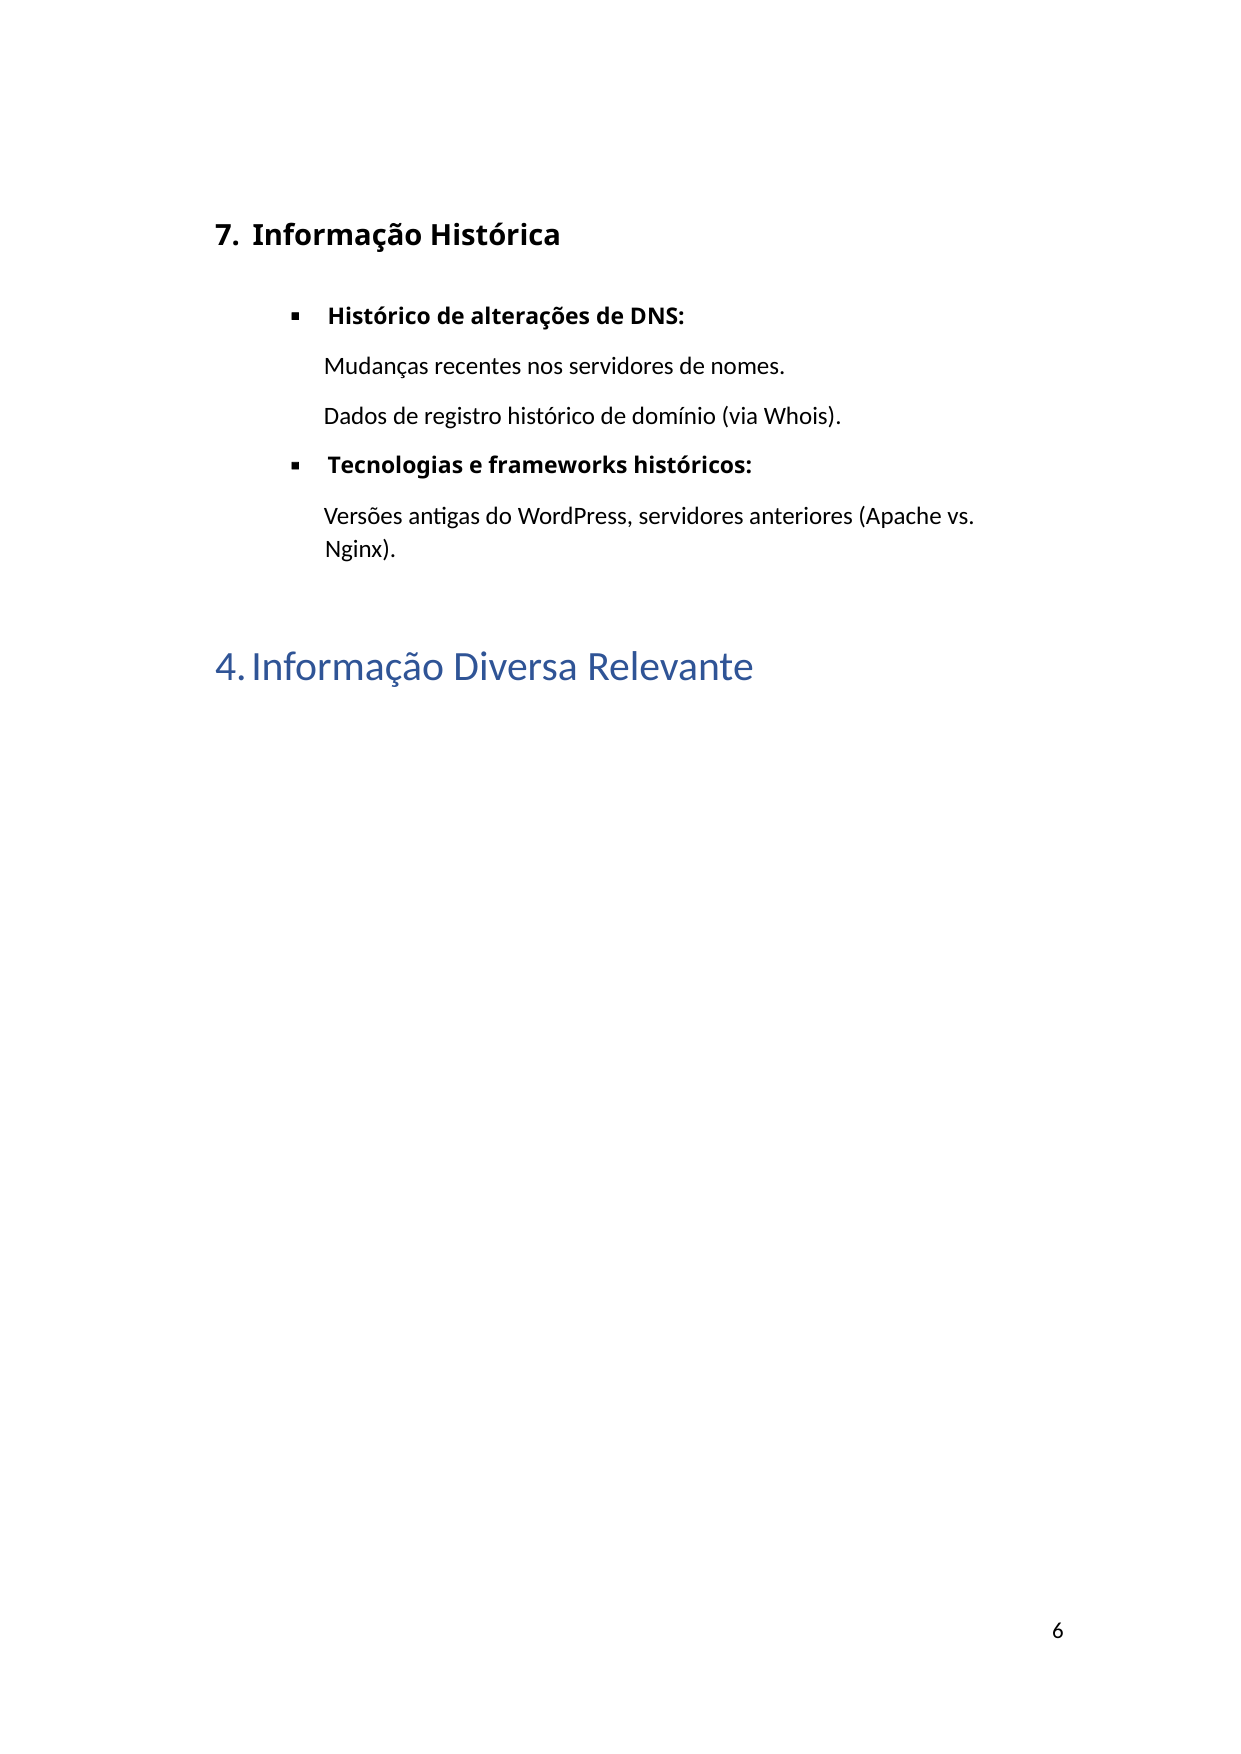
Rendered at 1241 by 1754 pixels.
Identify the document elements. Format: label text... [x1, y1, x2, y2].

subtitle Informação Diversa Relevante [215, 640, 1063, 691]
list Tecnologias e frameworks históricos: [290, 449, 1063, 481]
text Versões antigas do WordPress, servidores anteriores (Apache vs. Nginx). [324, 500, 1014, 563]
list Histórico de alterações de DNS: [290, 300, 1063, 331]
text Dados de registro histórico de domínio (via Whois). [324, 400, 1014, 430]
text Mudanças recentes nos servidores de nomes. [324, 350, 1014, 381]
list Informação Histórica [215, 214, 1063, 254]
